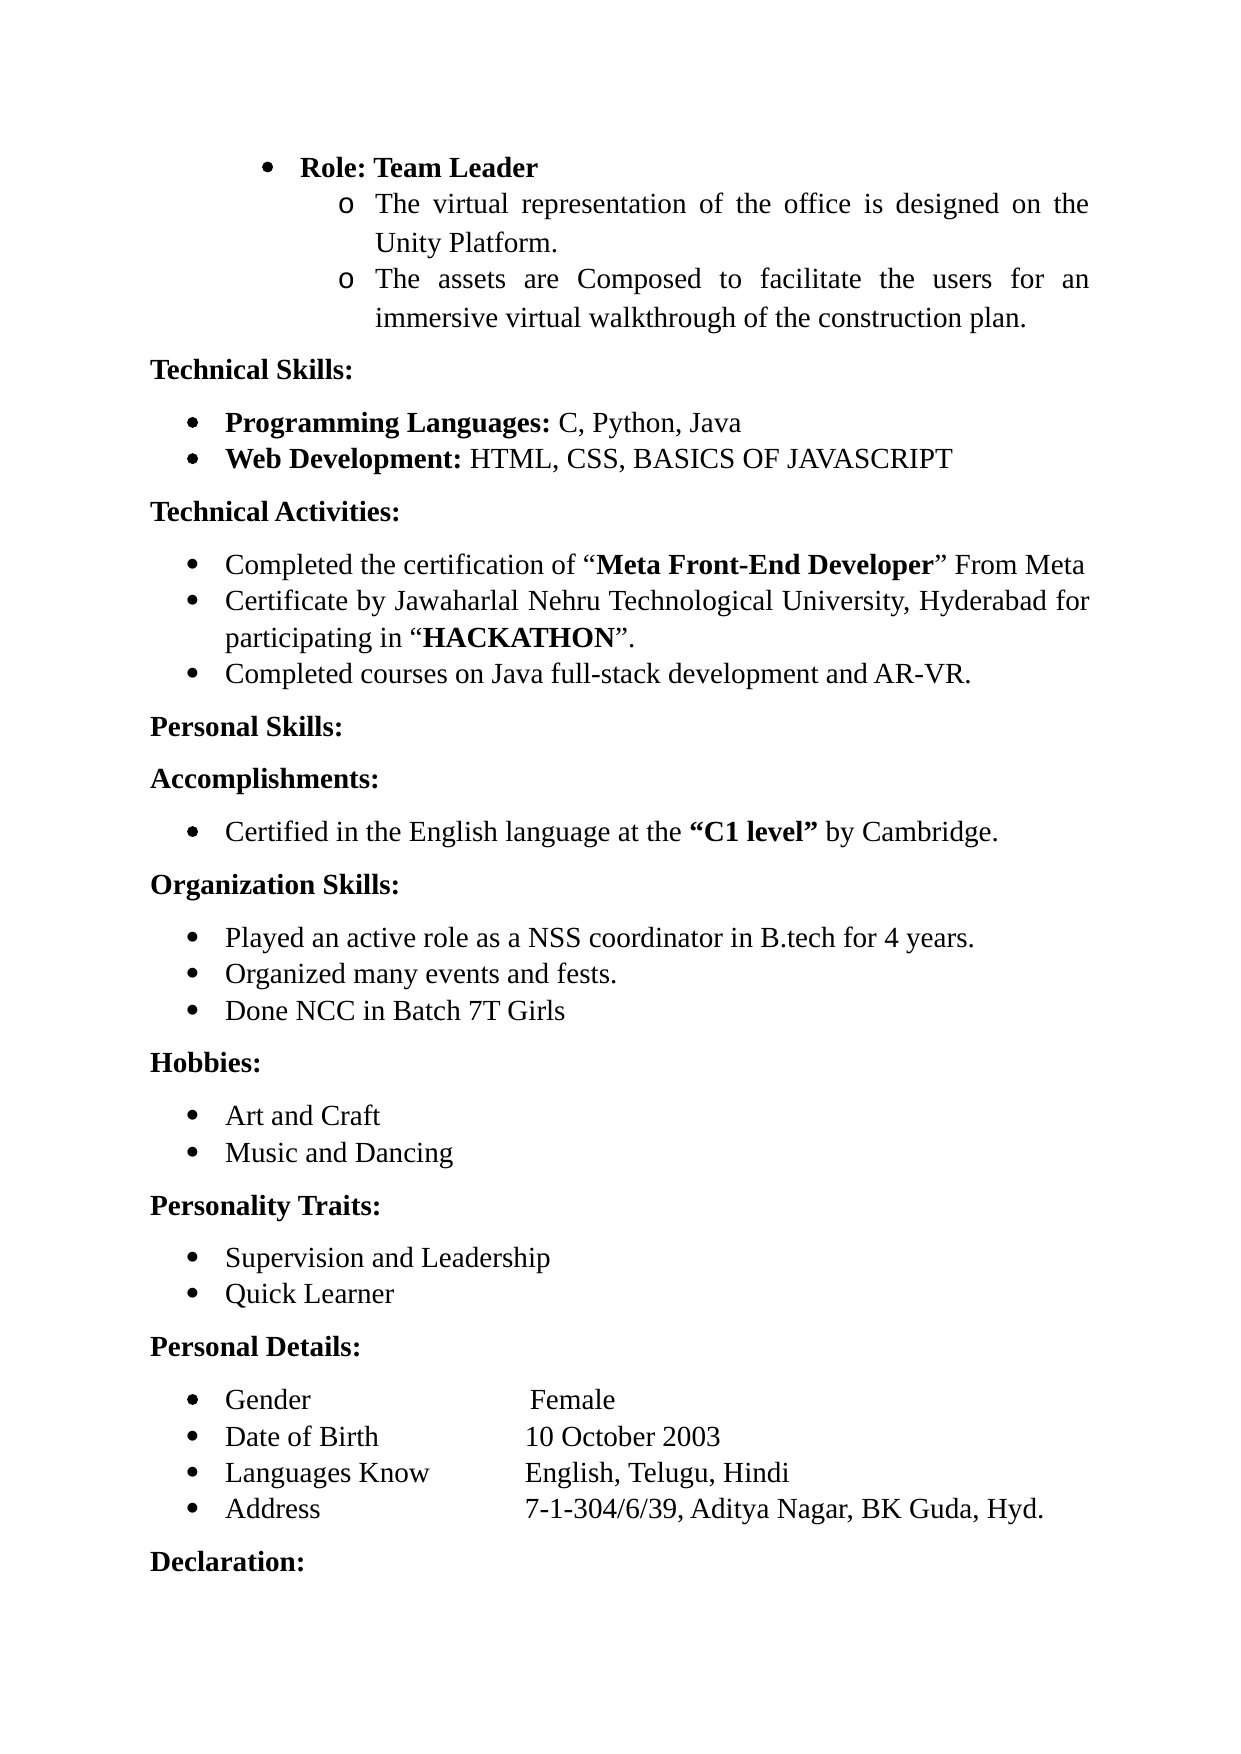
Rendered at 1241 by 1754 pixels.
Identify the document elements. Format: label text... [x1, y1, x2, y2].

text Technical Activities: [150, 494, 1090, 528]
list The virtual representation of the office is designed on the Unity Platform. [337, 186, 1090, 258]
text Hobbies: [150, 1046, 1090, 1079]
list Address 7-1-304/6/39, Aditya Nagar, BK Guda, Hyd. [187, 1491, 1090, 1525]
text Technical Skills: [150, 352, 1090, 386]
list Role: Team Leader [262, 150, 1090, 184]
list Languages Know English, Telugu, Hindi [187, 1455, 1090, 1488]
list Music and Dancing [187, 1135, 1090, 1168]
list Web Development: HTML, CSS, BASICS OF JAVASCRIPT [187, 442, 1090, 475]
list The assets are Composed to facilitate the users for an immersive virtual walkthrough of the construction plan. [337, 261, 1090, 333]
list Art and Craft [187, 1098, 1090, 1132]
text Accomplishments: [150, 762, 1090, 795]
list Played an active role as a NSS coordinator in B.tech for 4 years. [187, 920, 1090, 954]
list Gender Female [187, 1382, 1090, 1416]
list Certified in the English language at the “C1 level” by Cambridge. [187, 814, 1090, 848]
text Organization Skills: [150, 867, 1090, 901]
list Completed the certification of “Meta Front-End Developer” From Meta [187, 547, 1090, 581]
text Personality Traits: [150, 1188, 1090, 1221]
list Date of Birth 10 October 2003 [187, 1419, 1090, 1452]
list Organized many events and fests. [187, 956, 1090, 990]
list Quick Learner [187, 1277, 1090, 1310]
list Programming Languages: C, Python, Java [187, 405, 1090, 439]
list Completed courses on Java full-stack development and AR-VR. [187, 656, 1090, 689]
list Certificate by Jawaharlal Nehru Technological University, Hyderabad for participating in “HACKATHON”. [187, 583, 1090, 653]
list Supervision and Leadership [187, 1240, 1090, 1274]
list Done NCC in Batch 7T Girls [187, 993, 1090, 1026]
text Declaration: [150, 1544, 1090, 1578]
text Personal Skills: [150, 709, 1090, 742]
text Personal Details: [150, 1329, 1090, 1363]
